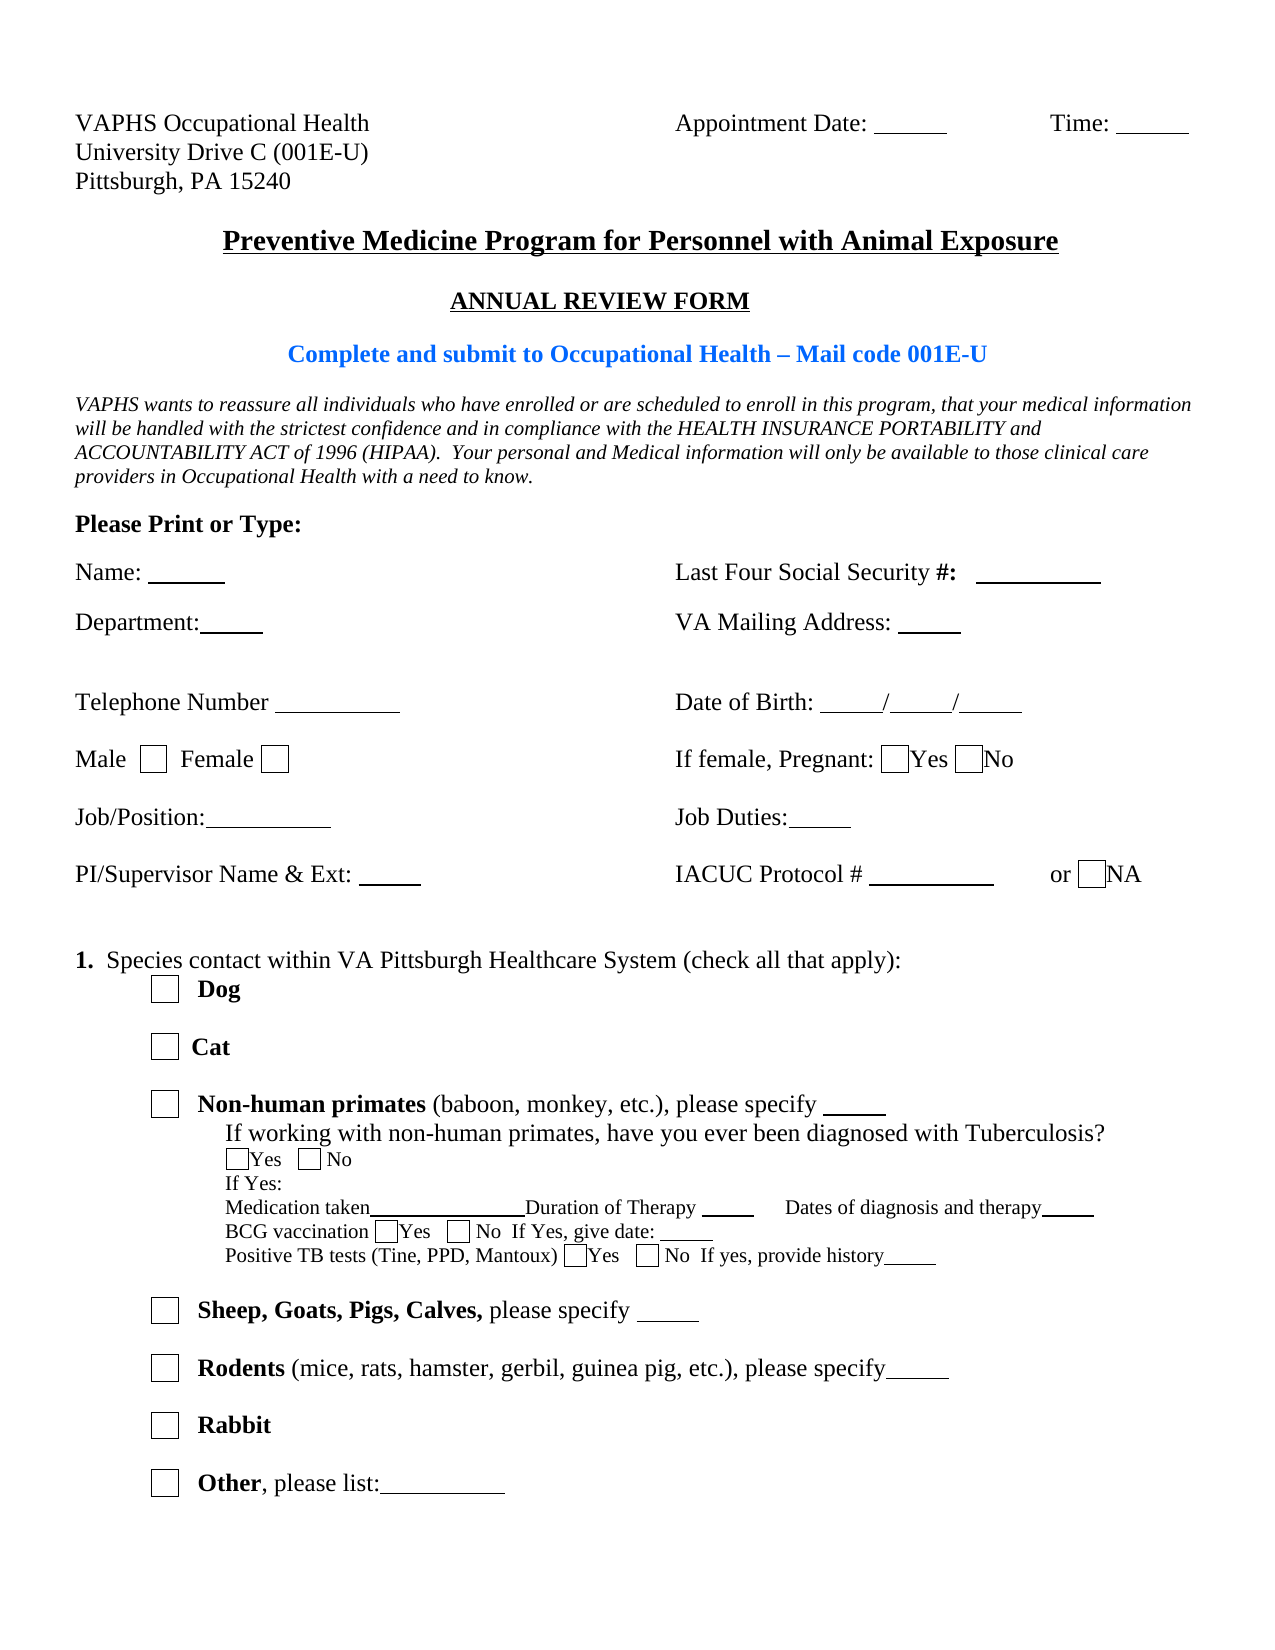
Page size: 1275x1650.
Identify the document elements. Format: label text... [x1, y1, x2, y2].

text Department: VA Mailing Address: [75, 607, 1200, 636]
text VAPHS wants to reassure all individuals who have enrolled or are scheduled to enroll in this program, that your medical information will be handled with the strictest confidence and in compliance with the HEALTH INSURANCE PORTABILITY and ACCOUNTABILITY ACT of 1996 (HIPAA). Your personal and Medical information will only be available to those clinical care providers in Occupational Health with a need to know. [75, 391, 1200, 488]
text Yes No [150, 1147, 1200, 1171]
text Sheep, Goats, Pigs, Calves, please specify [75, 1296, 1200, 1324]
text Preventive Medicine Program for Personnel with Animal Exposure [75, 223, 1200, 257]
text Pittsburgh, PA 15240 [75, 166, 1200, 195]
text PI/Supervisor Name & Ext: IACUC Protocol # or NA [75, 859, 1200, 888]
text Rodents (mice, rats, hamster, gerbil, guinea pig, etc.), please specify [75, 1353, 1200, 1382]
text Positive TB tests (Tine, PPD, Mantoux) Yes No If yes, provide history [150, 1243, 1200, 1267]
text Non-human primates (baboon, monkey, etc.), please specify [75, 1089, 1200, 1118]
text Please Print or Type: [75, 509, 1200, 538]
text Job/Position: Job Duties: [75, 802, 1200, 830]
text If Yes: [150, 1171, 1200, 1195]
text Dog [75, 974, 1200, 1003]
text Medication taken Duration of Therapy Dates of diagnosis and therapy [150, 1195, 1200, 1219]
text BCG vaccination Yes No If Yes, give date: [150, 1219, 1200, 1243]
text If working with non-human primates, have you ever been diagnosed with Tuberculosis? [150, 1118, 1200, 1147]
text Name: Last Four Social Security #: [75, 557, 1200, 586]
text Cat [75, 1032, 1200, 1060]
text Other, please list: [75, 1468, 1200, 1497]
text Rabbit [75, 1411, 1200, 1439]
text Telephone Number Date of Birth: / / [75, 687, 1200, 715]
text ANNUAL REVIEW FORM [450, 286, 1200, 314]
text VAPHS Occupational Health Appointment Date: Time: [75, 104, 1200, 137]
text University Drive C (001E-U) [75, 137, 1200, 166]
text Complete and submit to Occupational Health – Mail code 001E-U [75, 339, 1200, 367]
text Male Female If female, Pregnant: Yes No [75, 744, 1200, 773]
text 1. Species contact within VA Pittsburgh Healthcare System (check all that apply): [75, 945, 1200, 974]
